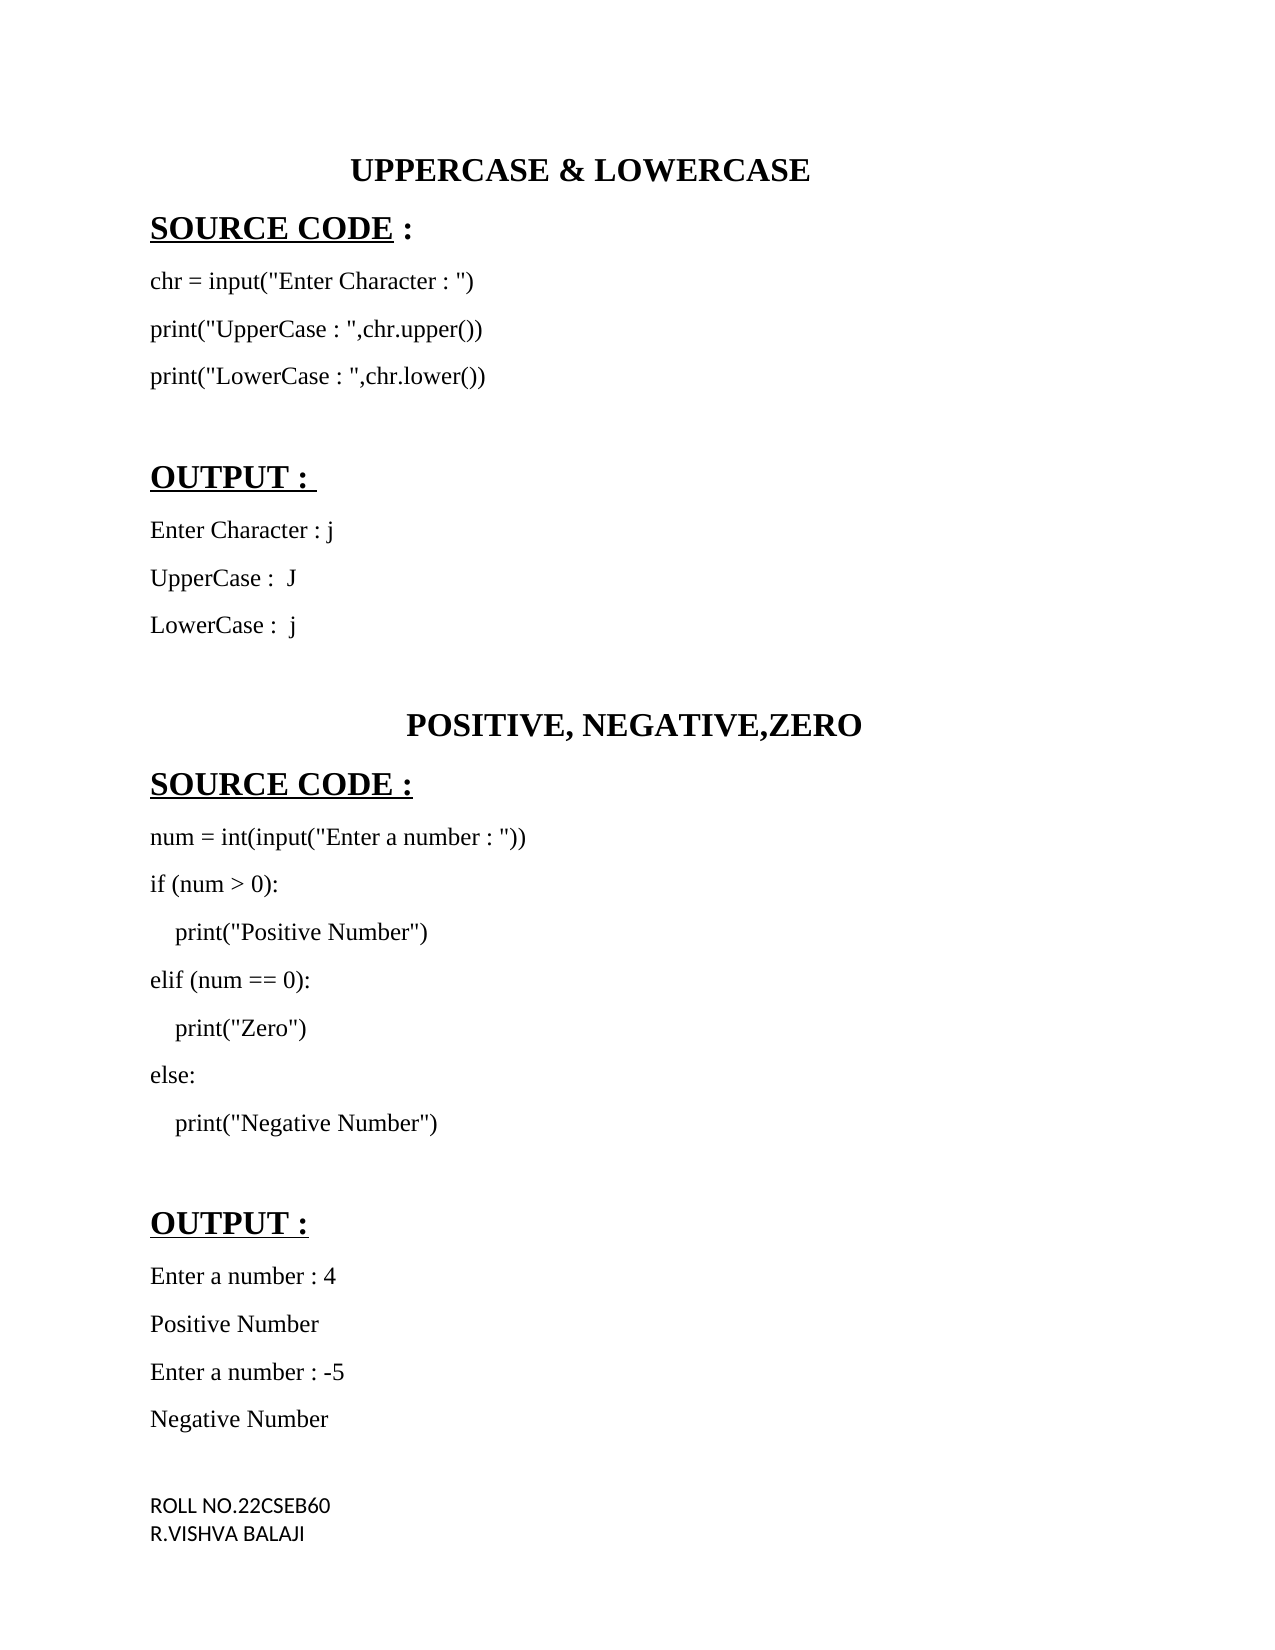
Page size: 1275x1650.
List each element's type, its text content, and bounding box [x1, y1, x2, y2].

text SOURCE CODE : [150, 208, 1125, 246]
text print("Positive Number") [150, 917, 1125, 946]
text OUTPUT : [150, 457, 1125, 495]
text OUTPUT : [150, 1203, 1125, 1242]
text Positive Number [150, 1309, 1125, 1338]
text LowerCase : j [150, 610, 1125, 639]
text num = int(input("Enter a number : ")) [150, 822, 1125, 851]
text Enter a number : -5 [150, 1357, 1125, 1386]
text print("LowerCase : ",chr.lower()) [150, 361, 1125, 390]
text Enter Character : j [150, 515, 1125, 544]
text UpperCase : J [150, 563, 1125, 591]
text Enter a number : 4 [150, 1261, 1125, 1290]
text UPPERCASE & LOWERCASE [150, 150, 1125, 188]
text chr = input("Enter Character : ") [150, 266, 1125, 295]
text print("Negative Number") [150, 1108, 1125, 1137]
text else: [150, 1060, 1125, 1089]
text elif (num == 0): [150, 965, 1125, 994]
text SOURCE CODE : [150, 764, 1125, 802]
text if (num > 0): [150, 869, 1125, 898]
text POSITIVE, NEGATIVE,ZERO [150, 706, 1125, 744]
text print("Zero") [150, 1013, 1125, 1041]
text Negative Number [150, 1404, 1125, 1433]
text print("UpperCase : ",chr.upper()) [150, 314, 1125, 342]
